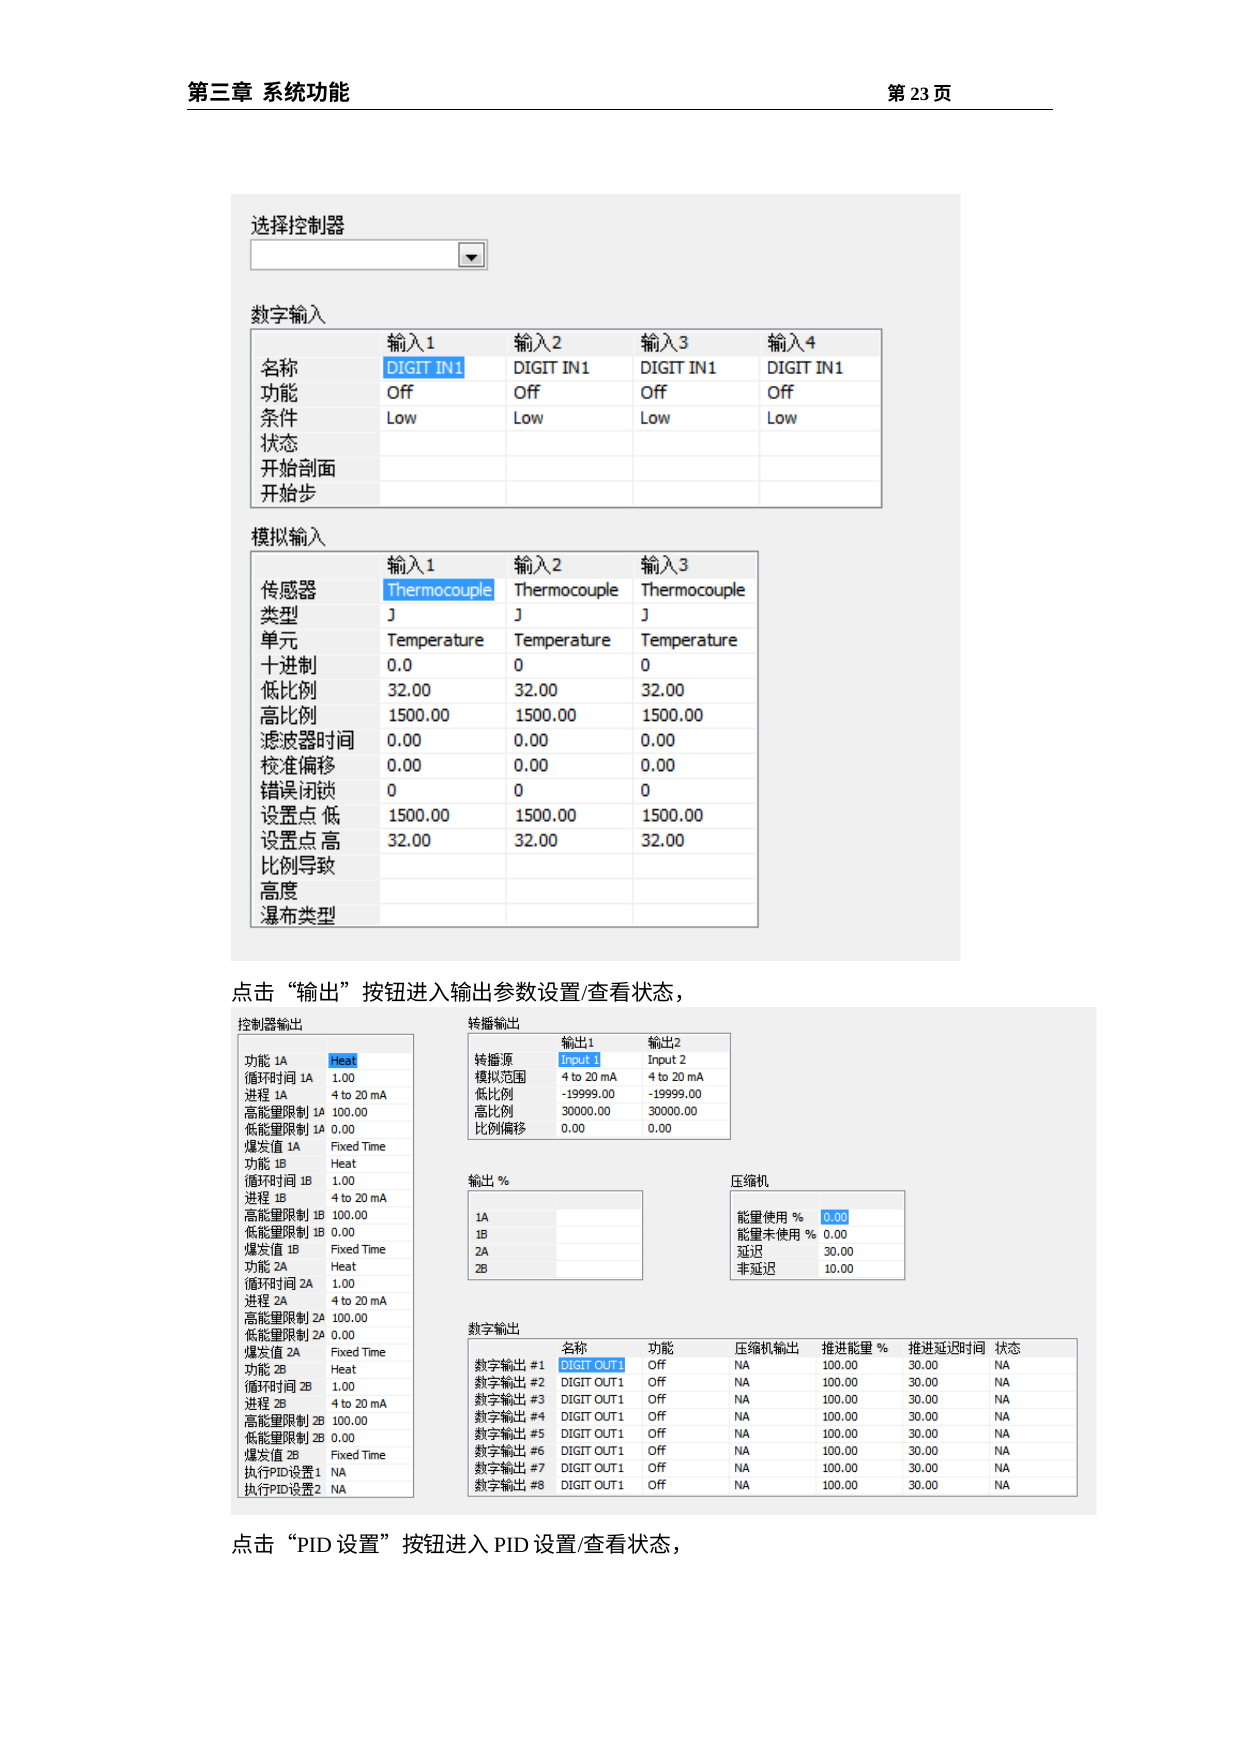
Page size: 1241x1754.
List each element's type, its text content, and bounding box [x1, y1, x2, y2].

picture [231, 1007, 1097, 1515]
text 点击“输出”按钮进入输出参数设置/查看状态， [231, 974, 1053, 1007]
text 点击“PID设置”按钮进入PID设置/查看状态， [231, 1527, 1053, 1559]
picture [231, 194, 961, 961]
